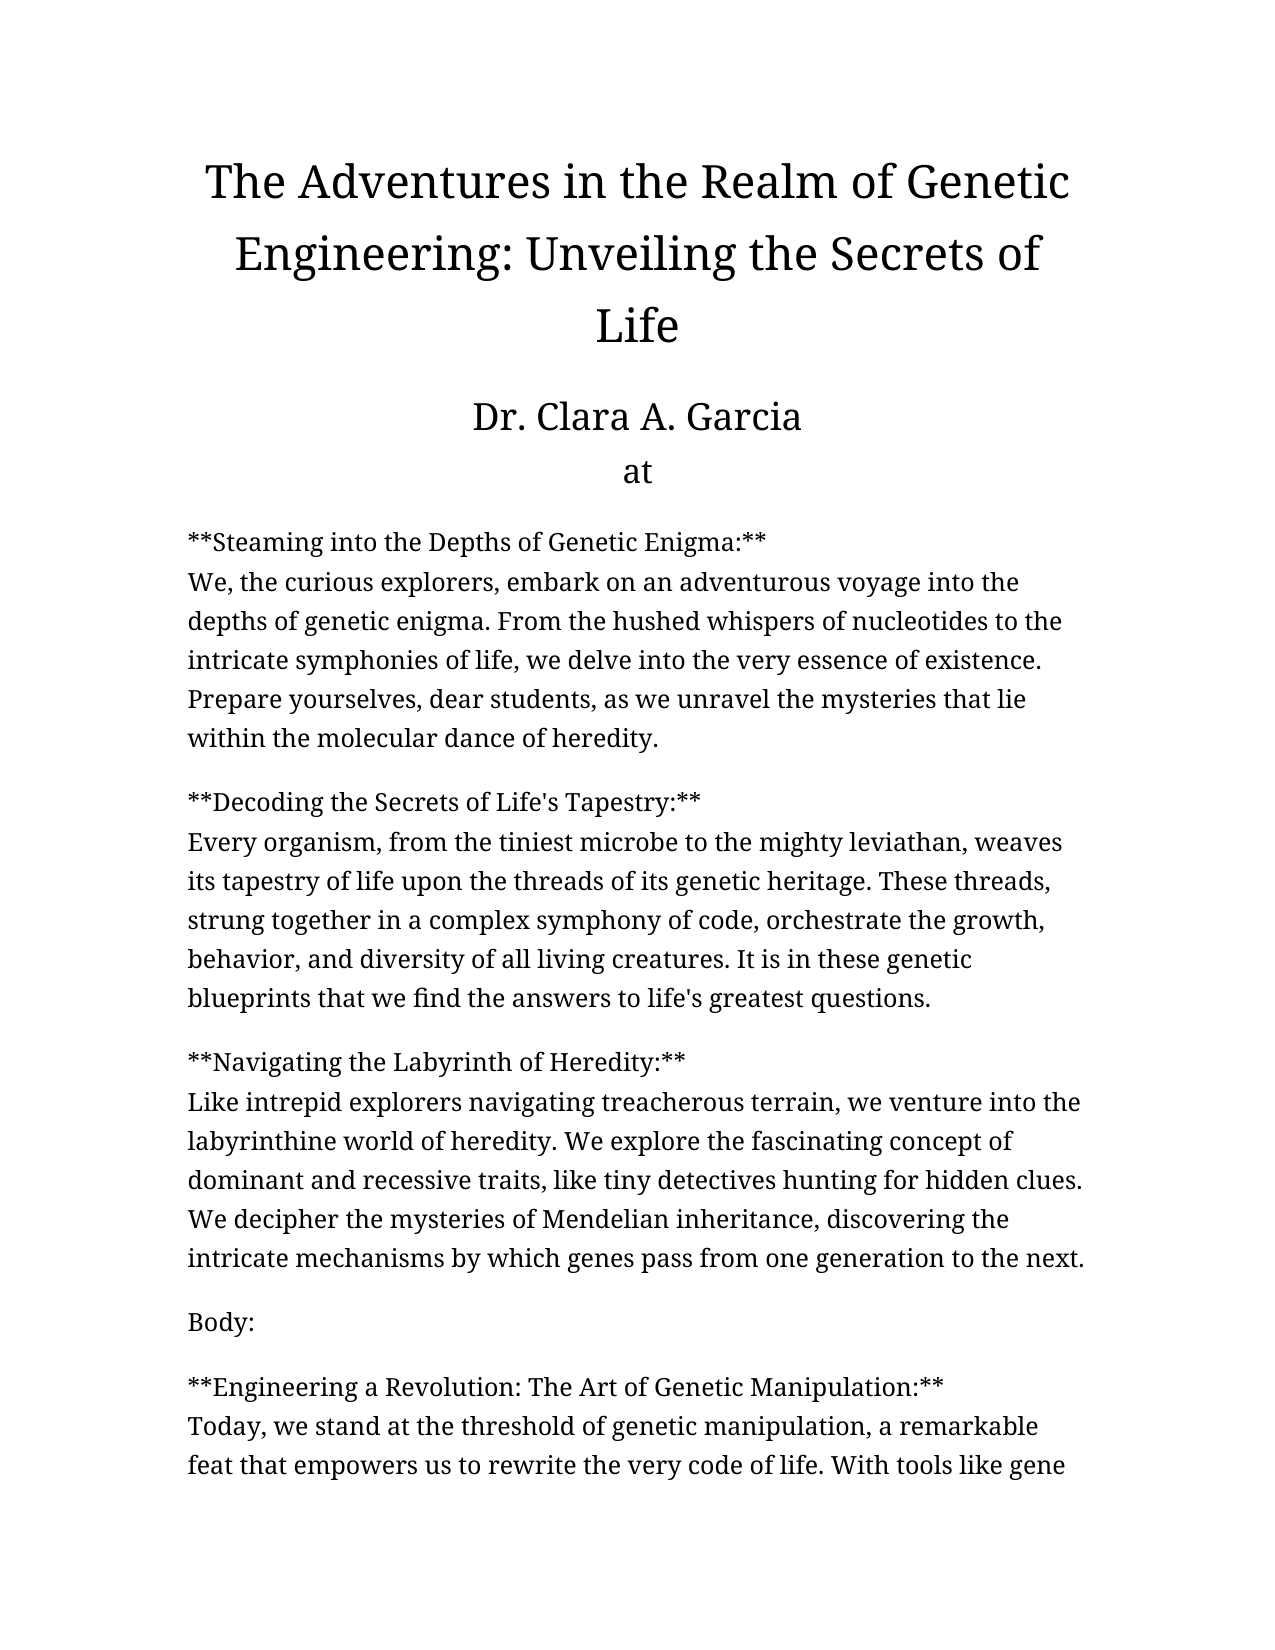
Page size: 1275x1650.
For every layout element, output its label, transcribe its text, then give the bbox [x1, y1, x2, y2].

text The Adventures in the Realm of Genetic Engineering: Unveiling the Secrets of Life [187, 150, 1087, 356]
text Dr. Clara A. Garcia at [187, 390, 1087, 493]
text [187, 1369, 1087, 1482]
text **Navigating the Labyrinth of Heredity:** Like intrepid explorers navigating treacherous terrain, we venture into the labyrinthine world of heredity. We explore the fascinating concept of dominant and recessive traits, like tiny detectives hunting for hidden clues. We decipher the mysteries of Mendelian inheritance, discovering the intricate mechanisms by which genes pass from one generation to the next. [187, 1045, 1087, 1275]
text Body: [187, 1305, 1087, 1339]
text **Decoding the Secrets of Life's Tapestry:** Every organism, from the tiniest microbe to the mighty leviathan, weaves its tapestry of life upon the threads of its genetic heritage. These threads, strung together in a complex symphony of code, orchestrate the growth, behavior, and diversity of all living creatures. It is in these genetic blueprints that we find the answers to life's greatest questions. [187, 785, 1087, 1015]
text **Steaming into the Depths of Genetic Enigma:** We, the curious explorers, embark on an adventurous voyage into the depths of genetic enigma. From the hushed whispers of nucleotides to the intricate symphonies of life, we delve into the very essence of existence. Prepare yourselves, dear students, as we unravel the mysteries that lie within the molecular dance of heredity. [187, 525, 1087, 755]
